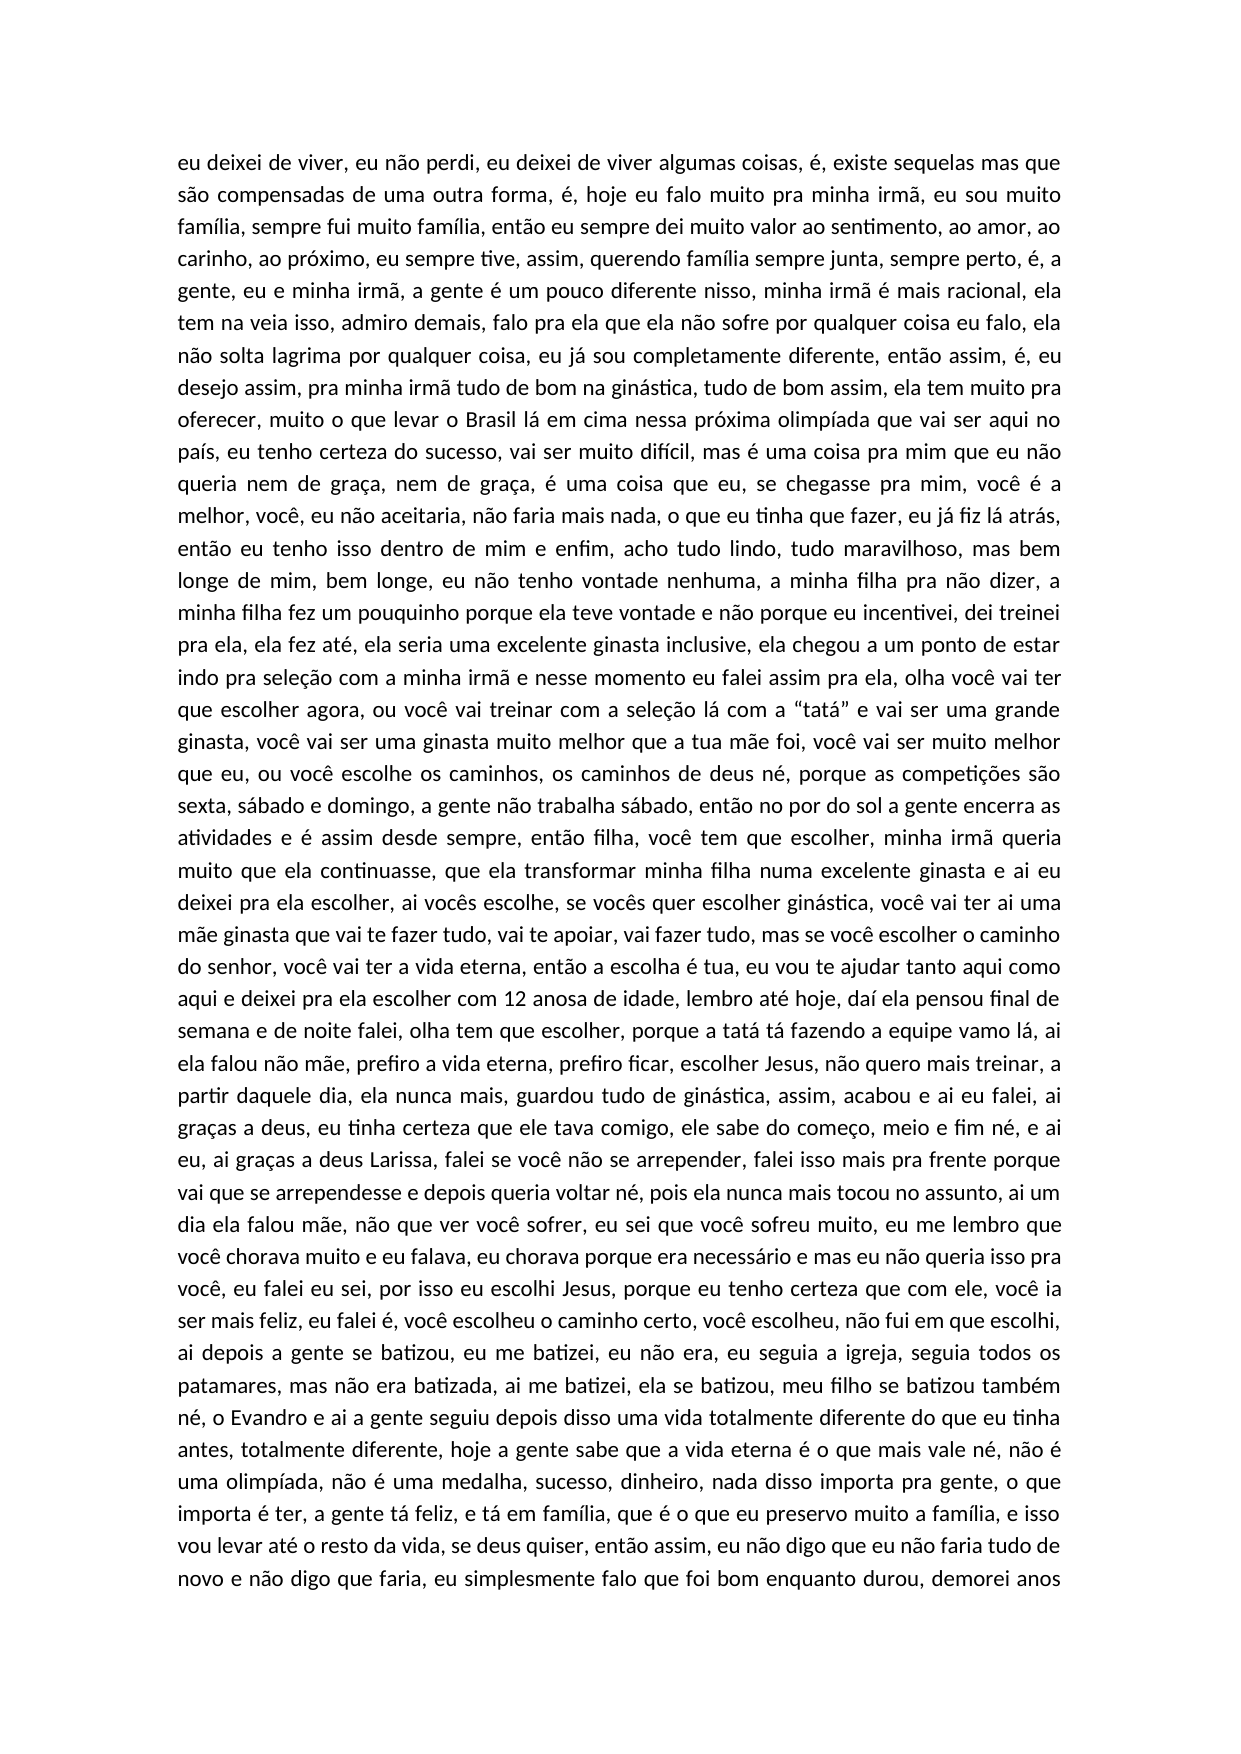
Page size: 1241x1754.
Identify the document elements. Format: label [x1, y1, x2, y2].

text [177, 148, 1063, 1592]
